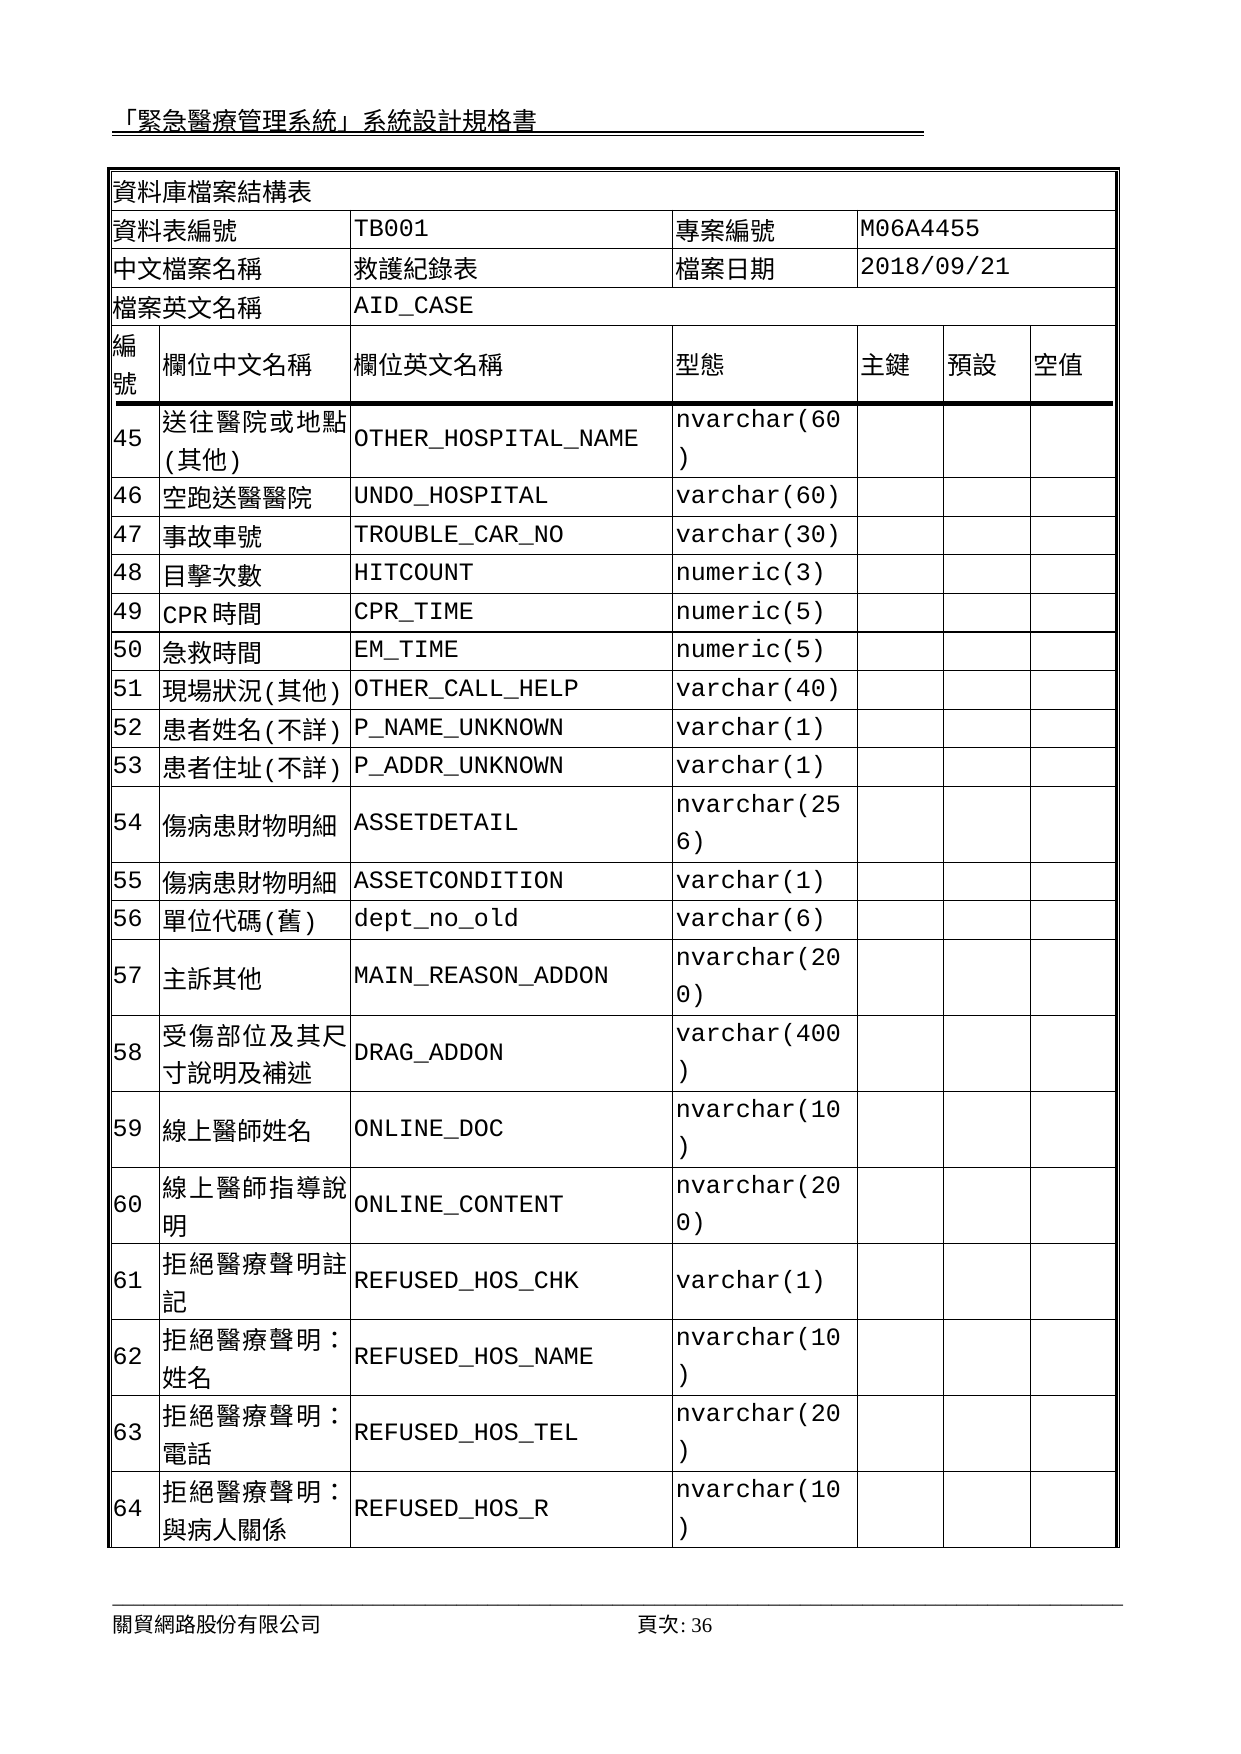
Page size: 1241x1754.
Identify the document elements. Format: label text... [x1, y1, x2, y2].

table_cell 傷病患財物明細 [160, 863, 350, 900]
table_cell OTHER_CALL_HELP [351, 671, 672, 708]
table_cell 50 [112, 633, 159, 670]
table_cell 單位代碼(舊) [160, 901, 350, 939]
table_cell [1031, 787, 1115, 862]
table_cell UNDO_HOSPITAL [351, 478, 672, 516]
table_cell 檔案英文名稱 [112, 288, 350, 325]
table_cell M06A4455 [858, 211, 1115, 248]
table_cell 預設 [944, 326, 1030, 401]
table_cell ASSETDETAIL [351, 787, 672, 862]
table_cell 型態 [673, 326, 857, 401]
table_cell 主鍵 [858, 326, 943, 401]
table_cell [1031, 1092, 1115, 1167]
table_cell 空跑送醫醫院 [160, 478, 350, 516]
table_cell [858, 1396, 943, 1471]
table_cell HITCOUNT [351, 555, 672, 593]
table_cell ONLINE_DOC [351, 1092, 672, 1167]
table_cell CPR_TIME [351, 594, 672, 631]
table_cell TB001 [351, 211, 672, 248]
table_cell TROUBLE_CAR_NO [351, 517, 672, 554]
table_cell [1031, 594, 1115, 631]
table_cell 檔案日期 [673, 249, 857, 287]
table_cell 60 [112, 1168, 159, 1243]
table_cell [1031, 901, 1115, 939]
table_cell [858, 940, 943, 1015]
table_cell [1031, 555, 1115, 593]
table_cell [1031, 1168, 1115, 1243]
table_cell [944, 594, 1030, 631]
table_cell 目擊次數 [160, 555, 350, 593]
table_cell [858, 901, 943, 939]
table_cell 59 [112, 1092, 159, 1167]
table_cell 53 [112, 748, 159, 786]
table_cell REFUSED_HOS_R [351, 1472, 672, 1547]
table_cell 急救時間 [160, 633, 350, 670]
table_cell [1031, 863, 1115, 900]
table_cell [858, 1016, 943, 1091]
table_cell P_NAME_UNKNOWN [351, 710, 672, 747]
table_cell [944, 1472, 1030, 1547]
table_cell 2018/09/21 [858, 249, 1115, 287]
table_cell AID_CASE [351, 288, 1115, 325]
table_cell nvarchar(20) [673, 1396, 857, 1471]
table_cell [1031, 633, 1115, 670]
table_cell 48 [112, 555, 159, 593]
table_header 資料庫檔案結構表 [112, 172, 1115, 209]
table_cell [944, 748, 1030, 786]
table_cell [1031, 1396, 1115, 1471]
table_cell [944, 863, 1030, 900]
table_cell [944, 787, 1030, 862]
table_cell 51 [112, 671, 159, 708]
table_cell 56 [112, 901, 159, 939]
table_cell 拒絕醫療聲明：電話 [160, 1396, 350, 1471]
table_cell REFUSED_HOS_NAME [351, 1320, 672, 1395]
table_cell varchar(1) [673, 1244, 857, 1319]
table_cell [944, 940, 1030, 1015]
table_cell [944, 1016, 1030, 1091]
table_cell [858, 633, 943, 670]
table_cell [944, 555, 1030, 593]
table_cell varchar(40) [673, 671, 857, 708]
table_cell 送往醫院或地點(其他) [160, 406, 350, 477]
table_cell dept_no_old [351, 901, 672, 939]
table_cell [944, 710, 1030, 747]
table_cell numeric(5) [673, 594, 857, 631]
table_cell [1031, 1016, 1115, 1091]
table_cell varchar(30) [673, 517, 857, 554]
table_cell 欄位中文名稱 [160, 326, 350, 401]
table_cell [1031, 710, 1115, 747]
table_cell 線上醫師指導說明 [160, 1168, 350, 1243]
table_cell [944, 671, 1030, 708]
table_cell 事故車號 [160, 517, 350, 554]
table_cell 患者姓名(不詳) [160, 710, 350, 747]
table_cell 現場狀況(其他) [160, 671, 350, 708]
table_cell 55 [112, 863, 159, 900]
table_cell nvarchar(256) [673, 787, 857, 862]
table_cell [944, 633, 1030, 670]
table_cell [858, 748, 943, 786]
table_cell varchar(1) [673, 863, 857, 900]
table_cell 拒絕醫療聲明註記 [160, 1244, 350, 1319]
table_cell [858, 594, 943, 631]
table_cell 專案編號 [673, 211, 857, 248]
table_cell [858, 787, 943, 862]
table_cell nvarchar(60) [673, 406, 857, 477]
table_cell 編號 [112, 326, 159, 401]
table_cell [944, 1244, 1030, 1319]
table_cell [858, 1320, 943, 1395]
table_cell 資料表編號 [112, 211, 350, 248]
table_cell [944, 517, 1030, 554]
table_cell ONLINE_CONTENT [351, 1168, 672, 1243]
table_cell 62 [112, 1320, 159, 1395]
table_cell nvarchar(200) [673, 1168, 857, 1243]
table_cell [1031, 748, 1115, 786]
table_cell 拒絕醫療聲明：與病人關係 [160, 1472, 350, 1547]
table_cell 主訴其他 [160, 940, 350, 1015]
table_cell [858, 478, 943, 516]
table_cell [858, 1244, 943, 1319]
table_cell [858, 1168, 943, 1243]
table_cell varchar(6) [673, 901, 857, 939]
table_cell numeric(5) [673, 633, 857, 670]
table_cell [858, 555, 943, 593]
table_cell 61 [112, 1244, 159, 1319]
table_cell 46 [112, 478, 159, 516]
table_cell [944, 1092, 1030, 1167]
table_cell [1031, 1244, 1115, 1319]
table_cell 受傷部位及其尺寸說明及補述 [160, 1016, 350, 1091]
table_cell 64 [112, 1472, 159, 1547]
table_cell 拒絕醫療聲明：姓名 [160, 1320, 350, 1395]
table_cell 58 [112, 1016, 159, 1091]
table_cell varchar(1) [673, 710, 857, 747]
table_cell [858, 1092, 943, 1167]
table_cell 救護紀錄表 [351, 249, 672, 287]
table_cell 線上醫師姓名 [160, 1092, 350, 1167]
table_cell varchar(60) [673, 478, 857, 516]
table_cell [858, 671, 943, 708]
table_cell [1031, 478, 1115, 516]
table_cell nvarchar(10) [673, 1092, 857, 1167]
table_cell [944, 478, 1030, 516]
table_cell 傷病患財物明細 [160, 787, 350, 862]
table_cell [1031, 401, 1115, 477]
table_cell P_ADDR_UNKNOWN [351, 748, 672, 786]
table_cell 52 [112, 710, 159, 747]
table_cell [858, 710, 943, 747]
table_cell [858, 863, 943, 900]
table_cell [1031, 1472, 1115, 1547]
table_cell OTHER_HOSPITAL_NAME [351, 406, 672, 477]
table_cell numeric(3) [673, 555, 857, 593]
table_cell [944, 1396, 1030, 1471]
table_cell 45 [112, 401, 159, 477]
table_cell [944, 1168, 1030, 1243]
table_cell CPR時間 [160, 594, 350, 631]
table_cell [944, 1320, 1030, 1395]
table_cell varchar(400) [673, 1016, 857, 1091]
table_cell 患者住址(不詳) [160, 748, 350, 786]
table_cell [1031, 671, 1115, 708]
table_cell DRAG_ADDON [351, 1016, 672, 1091]
table_cell [944, 406, 1030, 477]
table_cell 54 [112, 787, 159, 862]
table_cell nvarchar(10) [673, 1320, 857, 1395]
table_cell 57 [112, 940, 159, 1015]
table_cell [858, 517, 943, 554]
table_cell 47 [112, 517, 159, 554]
table_cell EM_TIME [351, 633, 672, 670]
table_cell 63 [112, 1396, 159, 1471]
table_cell 欄位英文名稱 [351, 326, 672, 401]
table_cell MAIN_REASON_ADDON [351, 940, 672, 1015]
table_cell [1031, 517, 1115, 554]
table_cell 空值 [1031, 326, 1115, 401]
table_cell 中文檔案名稱 [112, 249, 350, 287]
table_cell varchar(1) [673, 748, 857, 786]
table_cell REFUSED_HOS_CHK [351, 1244, 672, 1319]
table_cell 49 [112, 594, 159, 631]
table_cell [858, 406, 943, 477]
table_cell [944, 901, 1030, 939]
table_cell [858, 1472, 943, 1547]
table_cell ASSETCONDITION [351, 863, 672, 900]
table_cell nvarchar(10) [673, 1472, 857, 1547]
table_cell [1031, 1320, 1115, 1395]
table_cell REFUSED_HOS_TEL [351, 1396, 672, 1471]
table_cell nvarchar(200) [673, 940, 857, 1015]
table_cell [1031, 940, 1115, 1015]
